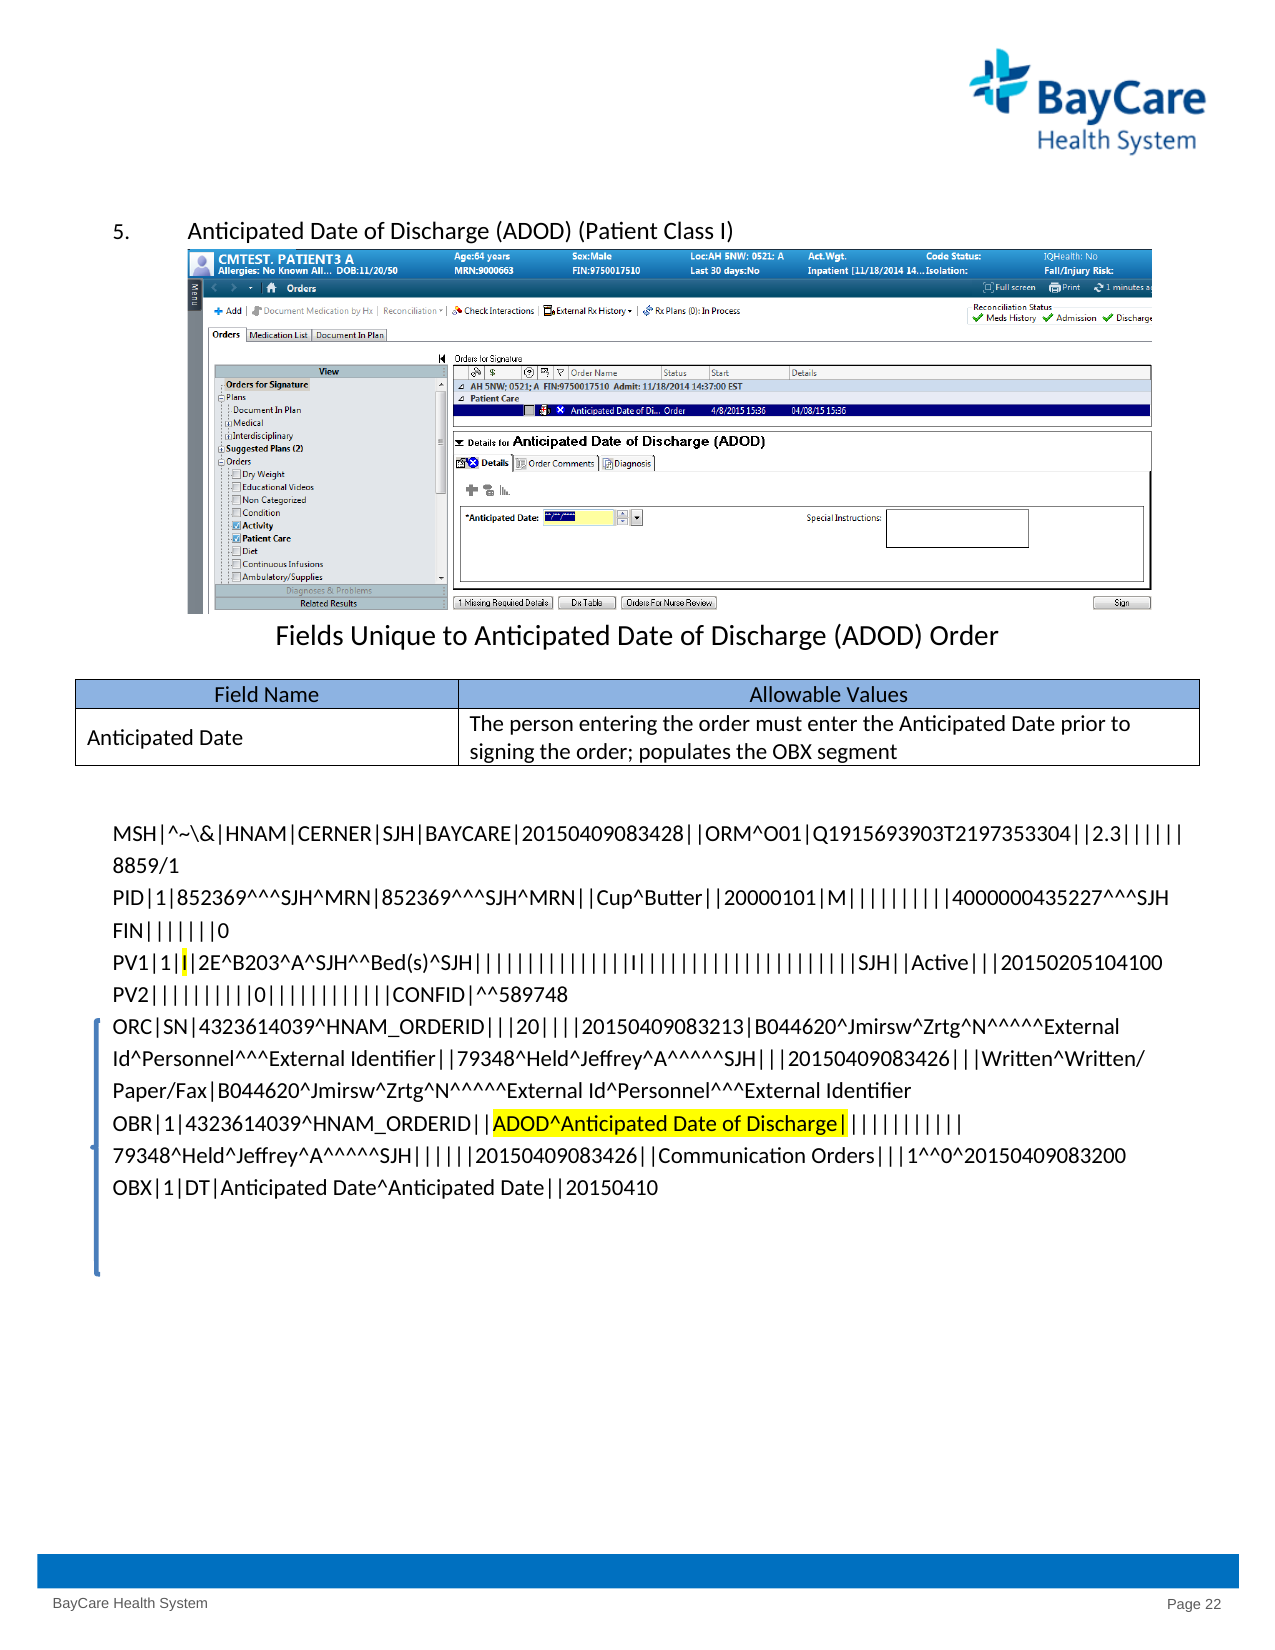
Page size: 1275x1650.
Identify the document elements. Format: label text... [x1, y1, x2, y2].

text MSH|^~\&|HNAM|CERNER|SJH|BAYCARE|20150409083428||ORM^O01|Q1915693903T2197353304||2.3||||||8859/1 PID|1|852369^^^SJH^MRN|852369^^^SJH^MRN||Cup^Butter||20000101|M||||||||||4000000435227^^^SJH FIN|||||||0 PV1|1|I|2E^B203^A^SJH^^Bed(s)^SJH|||||||||||||||I|||||||||||||||||||||SJH||Active|||20150205104100 PV2||||||||||0||||||||||||CONFID|^^589748 ORC|SN|4323614039^HNAM_ORDERID|||20||||20150409083213|B044620^Jmirsw^Zrtg^N^^^^^External Id^Personnel^^^External Identifier||79348^Held^Jeffrey^A^^^^^SJH|||20150409083426|||Written^Written/Paper/Fax|B044620^Jmirsw^Zrtg^N^^^^^External Id^Personnel^^^External Identifier OBR|1|4323614039^HNAM_ORDERID||ADOD^Anticipated Date of Discharge||||||||||||79348^Held^Jeffrey^A^^^^^SJH||||||20150409083426||Communication Orders|||1^^0^20150409083200 OBX|1|DT|Anticipated Date^Anticipated Date||20150410 [112, 819, 1200, 1201]
table_header Allowable Values [459, 680, 1199, 708]
picture [951, 37, 1233, 168]
table_cell The person entering the order must enter the Anticipated Date prior to signing the order; populates the OBX segment [459, 709, 1199, 765]
picture [187, 249, 1152, 614]
table_header Field Name [76, 680, 458, 708]
table_cell Anticipated Date [76, 709, 458, 765]
text Fields Unique to Anticipated Date of Discharge (ADOD) Order [75, 617, 1200, 653]
